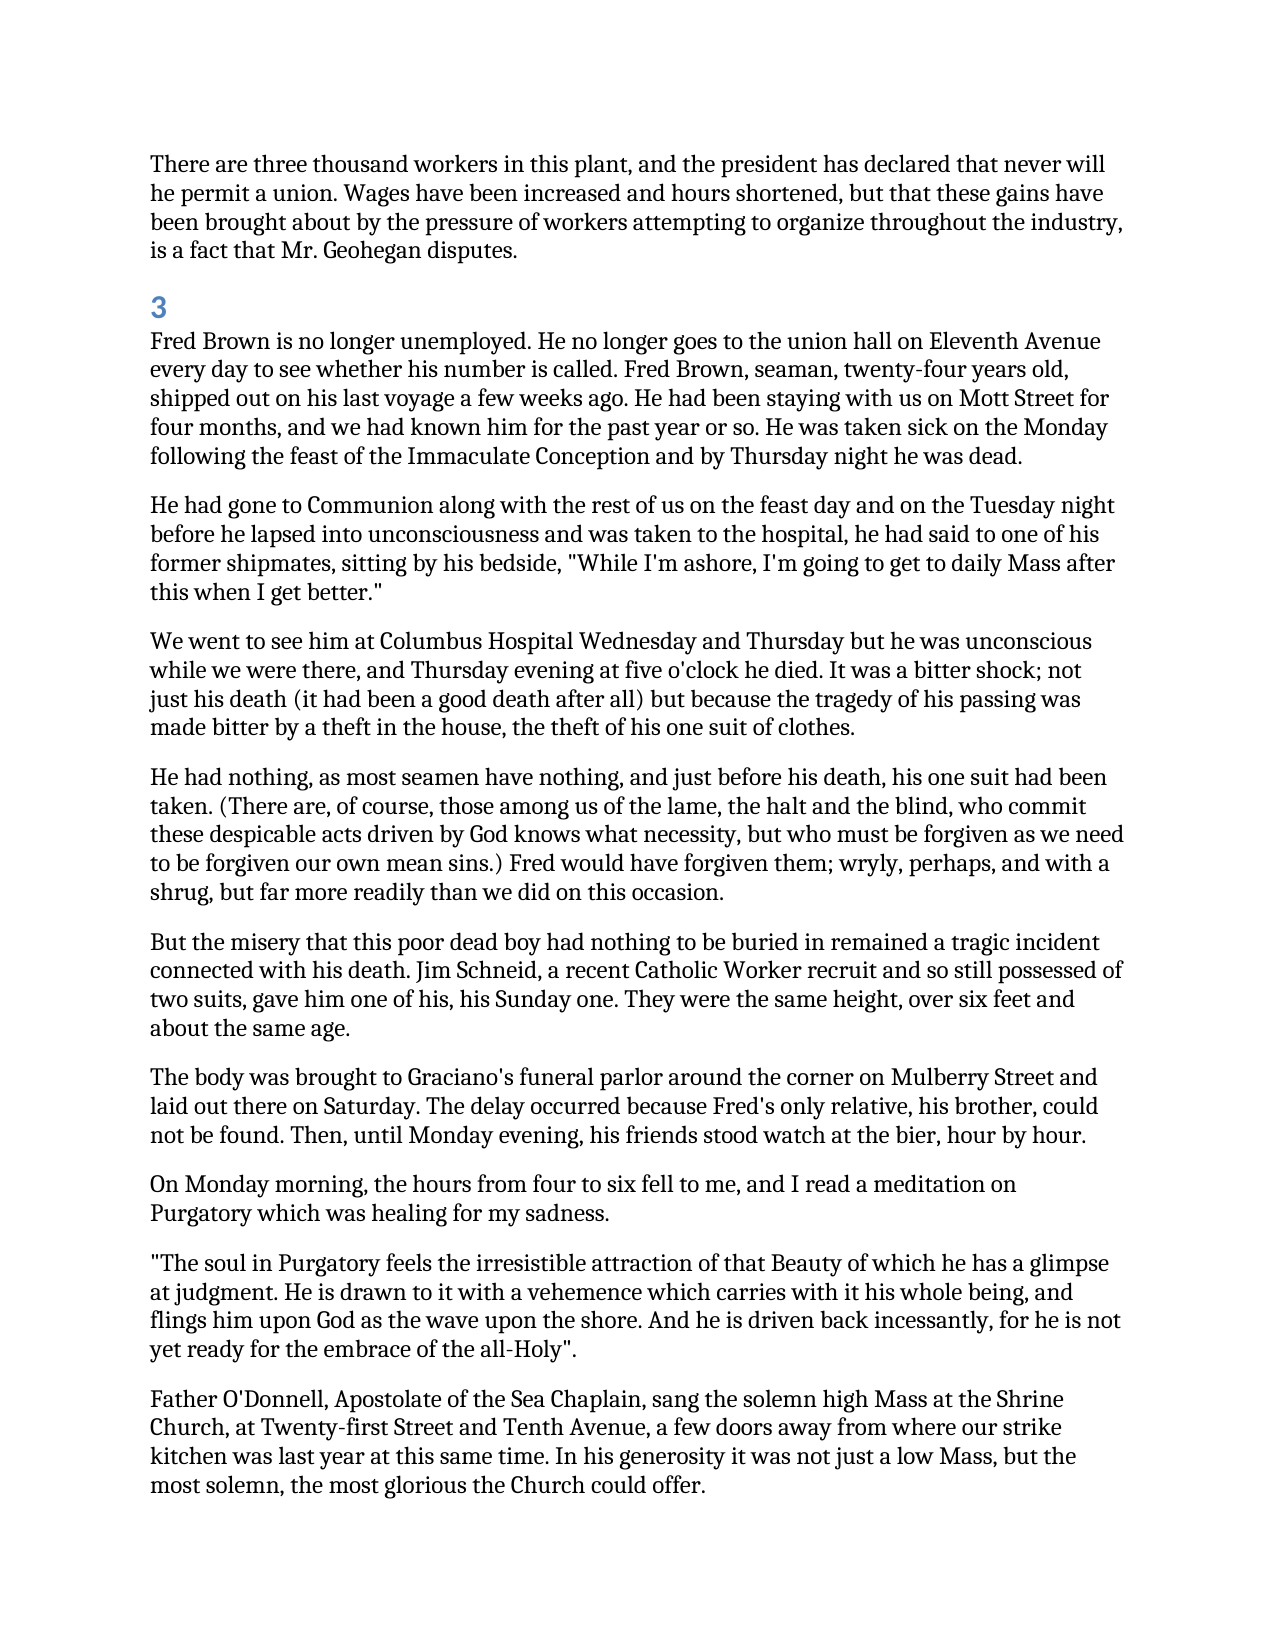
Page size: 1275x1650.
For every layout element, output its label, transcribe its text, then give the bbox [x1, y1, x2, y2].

subtitle 3 [150, 286, 1125, 327]
text "The soul in Purgatory feels the irresistible attraction of that Beauty of which he has a glimpse at judgment. He is drawn to it with a vehemence which carries with it his whole being, and flings him upon God as the wave upon the shore. And he is driven back incessantly, for he is not yet ready for the embrace of the all-Holy". [150, 1249, 1125, 1364]
text He had nothing, as most seamen have nothing, and just before his death, his one suit had been taken. (There are, of course, those among us of the lame, the halt and the blind, who commit these despicable acts driven by God knows what necessity, but who must be forgiven as we need to be forgiven our own mean sins.) Fred would have forgiven them; wryly, perhaps, and with a shrug, but far more readily than we did on this occasion. [150, 763, 1125, 907]
text On Monday morning, the hours from four to six fell to me, and I read a meditation on Purgatory which was healing for my sadness. [150, 1170, 1125, 1228]
text He had gone to Communion along with the rest of us on the feast day and on the Tuesday night before he lapsed into unconsciousness and was taken to the hospital, he had said to one of his former shipmates, sitting by his bedside, "While I'm ashore, I'm going to get to daily Mass after this when I get better." [150, 491, 1125, 606]
text We went to see him at Columbus Hospital Wednesday and Thursday but he was unconscious while we were there, and Thursday evening at five o'clock he died. It was a bitter shock; not just his death (it had been a good death after all) but because the tragedy of his passing was made bitter by a theft in the house, the theft of his one suit of clothes. [150, 627, 1125, 742]
text There are three thousand workers in this plant, and the president has declared that never will he permit a union. Wages have been increased and hours shortened, but that these gains have been brought about by the pressure of workers attempting to organize throughout the industry, is a fact that Mr. Geohegan disputes. [150, 150, 1125, 265]
text Father O'Donnell, Apostolate of the Sea Chaplain, sang the solemn high Mass at the Shrine Church, at Twenty-first Street and Tenth Avenue, a few doors away from where our strike kitchen was last year at this same time. In his generosity it was not just a low Mass, but the most solemn, the most glorious the Church could offer. [150, 1384, 1125, 1499]
text The body was brought to Graciano's funeral parlor around the corner on Mulberry Street and laid out there on Saturday. The delay occurred because Fred's only relative, his brother, could not be found. Then, until Monday evening, his friends stood watch at the bier, hour by hour. [150, 1063, 1125, 1149]
text But the misery that this poor dead boy had nothing to be buried in remained a tragic incident connected with his death. Jim Schneid, a recent Catholic Worker recruit and so still possessed of two suits, gave him one of his, his Sunday one. They were the same height, over six feet and about the same age. [150, 927, 1125, 1042]
text Fred Brown is no longer unemployed. He no longer goes to the union hall on Eleventh Avenue every day to see whether his number is called. Fred Brown, seaman, twenty-four years old, shipped out on his last voyage a few weeks ago. He had been staying with us on Mott Street for four months, and we had known him for the past year or so. He was taken sick on the Monday following the feast of the Immaculate Conception and by Thursday night he was dead. [150, 327, 1125, 470]
